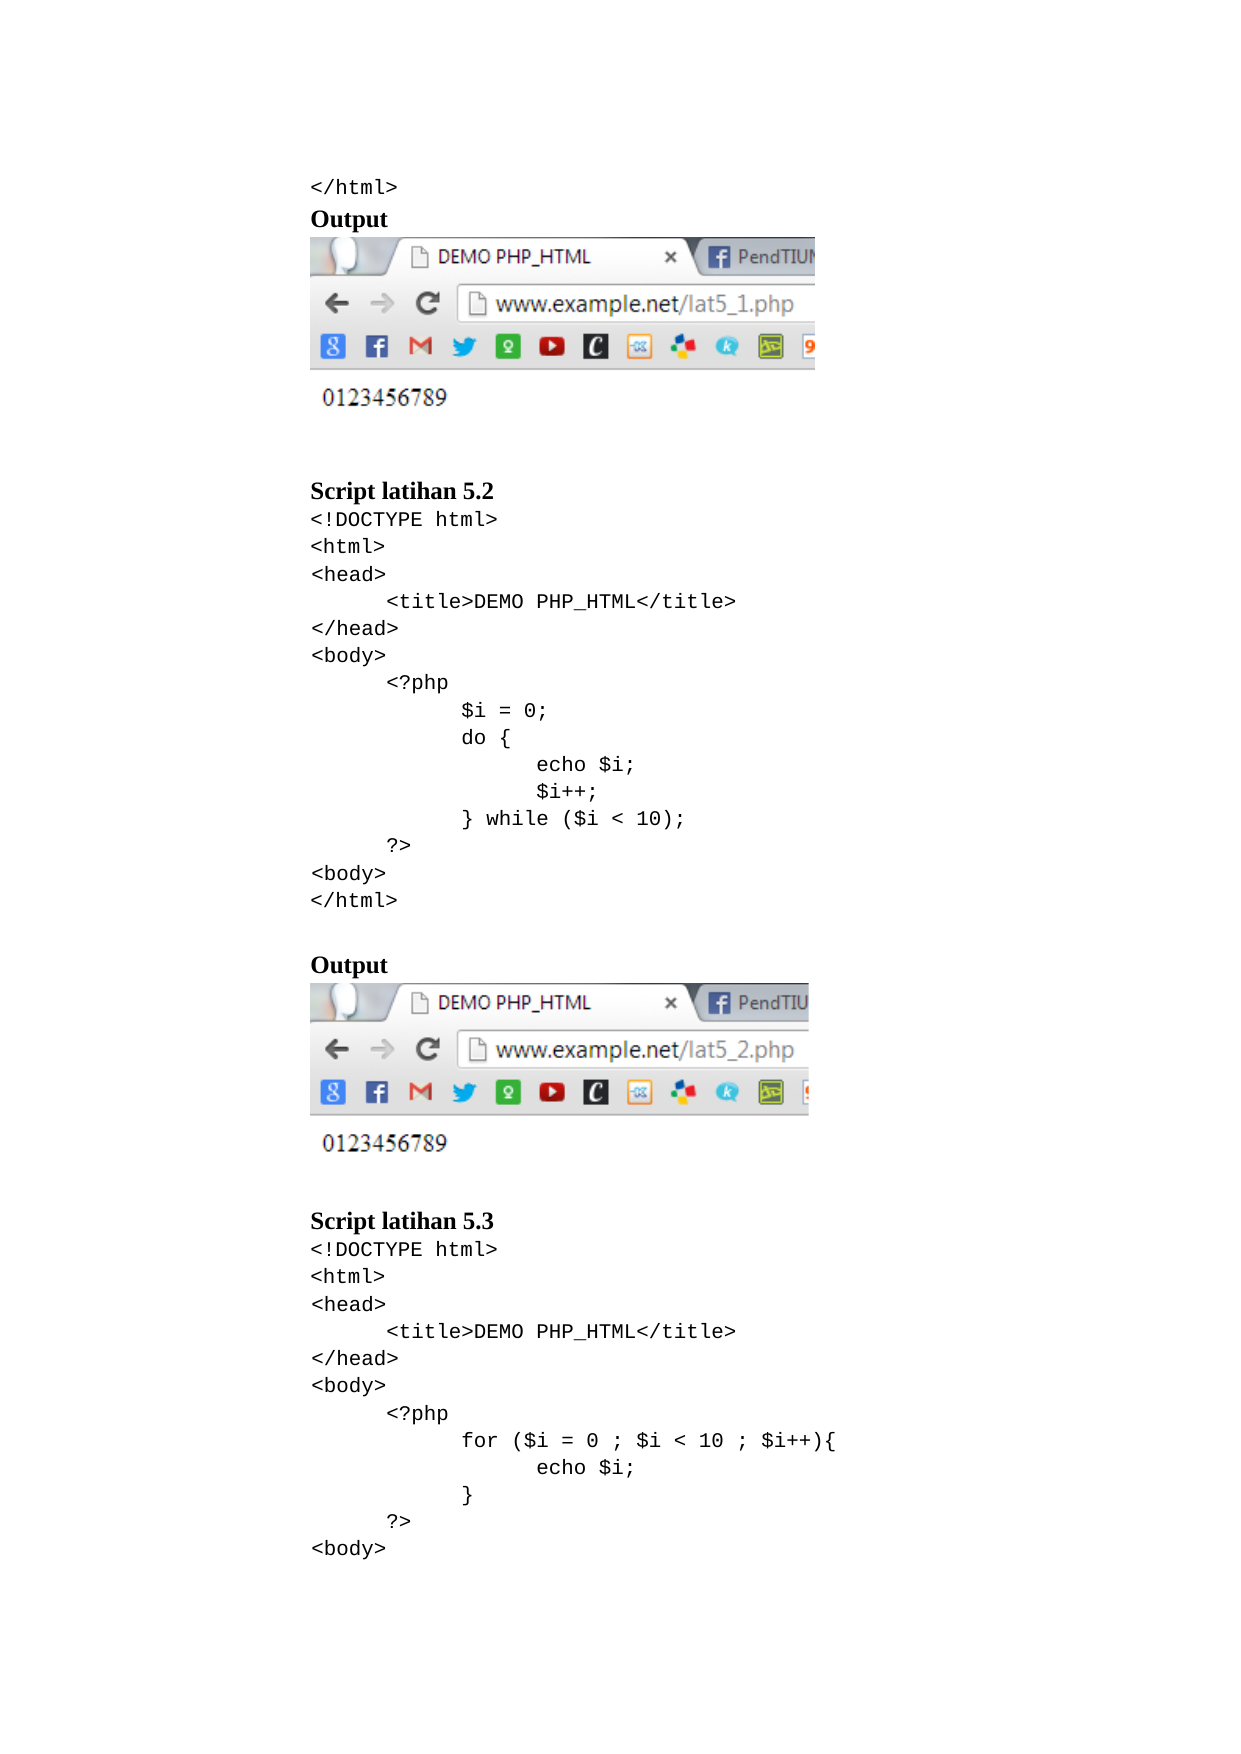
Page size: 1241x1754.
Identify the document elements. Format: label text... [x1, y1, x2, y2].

list Script latihan 5.2 [310, 476, 1063, 505]
list do { [310, 727, 1063, 750]
list </head> [310, 618, 1063, 642]
list <body> [310, 1538, 1063, 1562]
list <body> [310, 645, 1063, 669]
list <?php [310, 1402, 1063, 1426]
list } [310, 1484, 1063, 1508]
list <title>DEMO PHP_HTML</title> [310, 1321, 1063, 1344]
picture [310, 983, 809, 1169]
list <title>DEMO PHP_HTML</title> [310, 591, 1063, 614]
list </head> [310, 1348, 1063, 1372]
list Script latihan 5.3 [310, 1206, 1063, 1235]
list } while ($i < 10); [310, 808, 1063, 832]
list <html> [310, 536, 1063, 560]
list </html> [310, 890, 1063, 913]
list Output [310, 950, 1063, 979]
list ?> [310, 836, 1063, 859]
list ?> [310, 1511, 1063, 1535]
list <body> [310, 1375, 1063, 1399]
list <?php [310, 672, 1063, 696]
list $i = 0; [310, 699, 1063, 723]
list <html> [310, 1267, 1063, 1290]
list </html> [310, 177, 1063, 201]
picture [310, 237, 815, 439]
list Output [310, 204, 1063, 233]
list <body> [310, 863, 1063, 886]
list echo $i; [310, 754, 1063, 778]
list for ($i = 0 ; $i < 10 ; $i++){ [310, 1430, 1063, 1453]
list $i++; [310, 781, 1063, 805]
list <head> [310, 564, 1063, 587]
list <!DOCTYPE html> [310, 509, 1063, 533]
list <!DOCTYPE html> [310, 1239, 1063, 1263]
list echo $i; [310, 1457, 1063, 1481]
list <head> [310, 1294, 1063, 1317]
